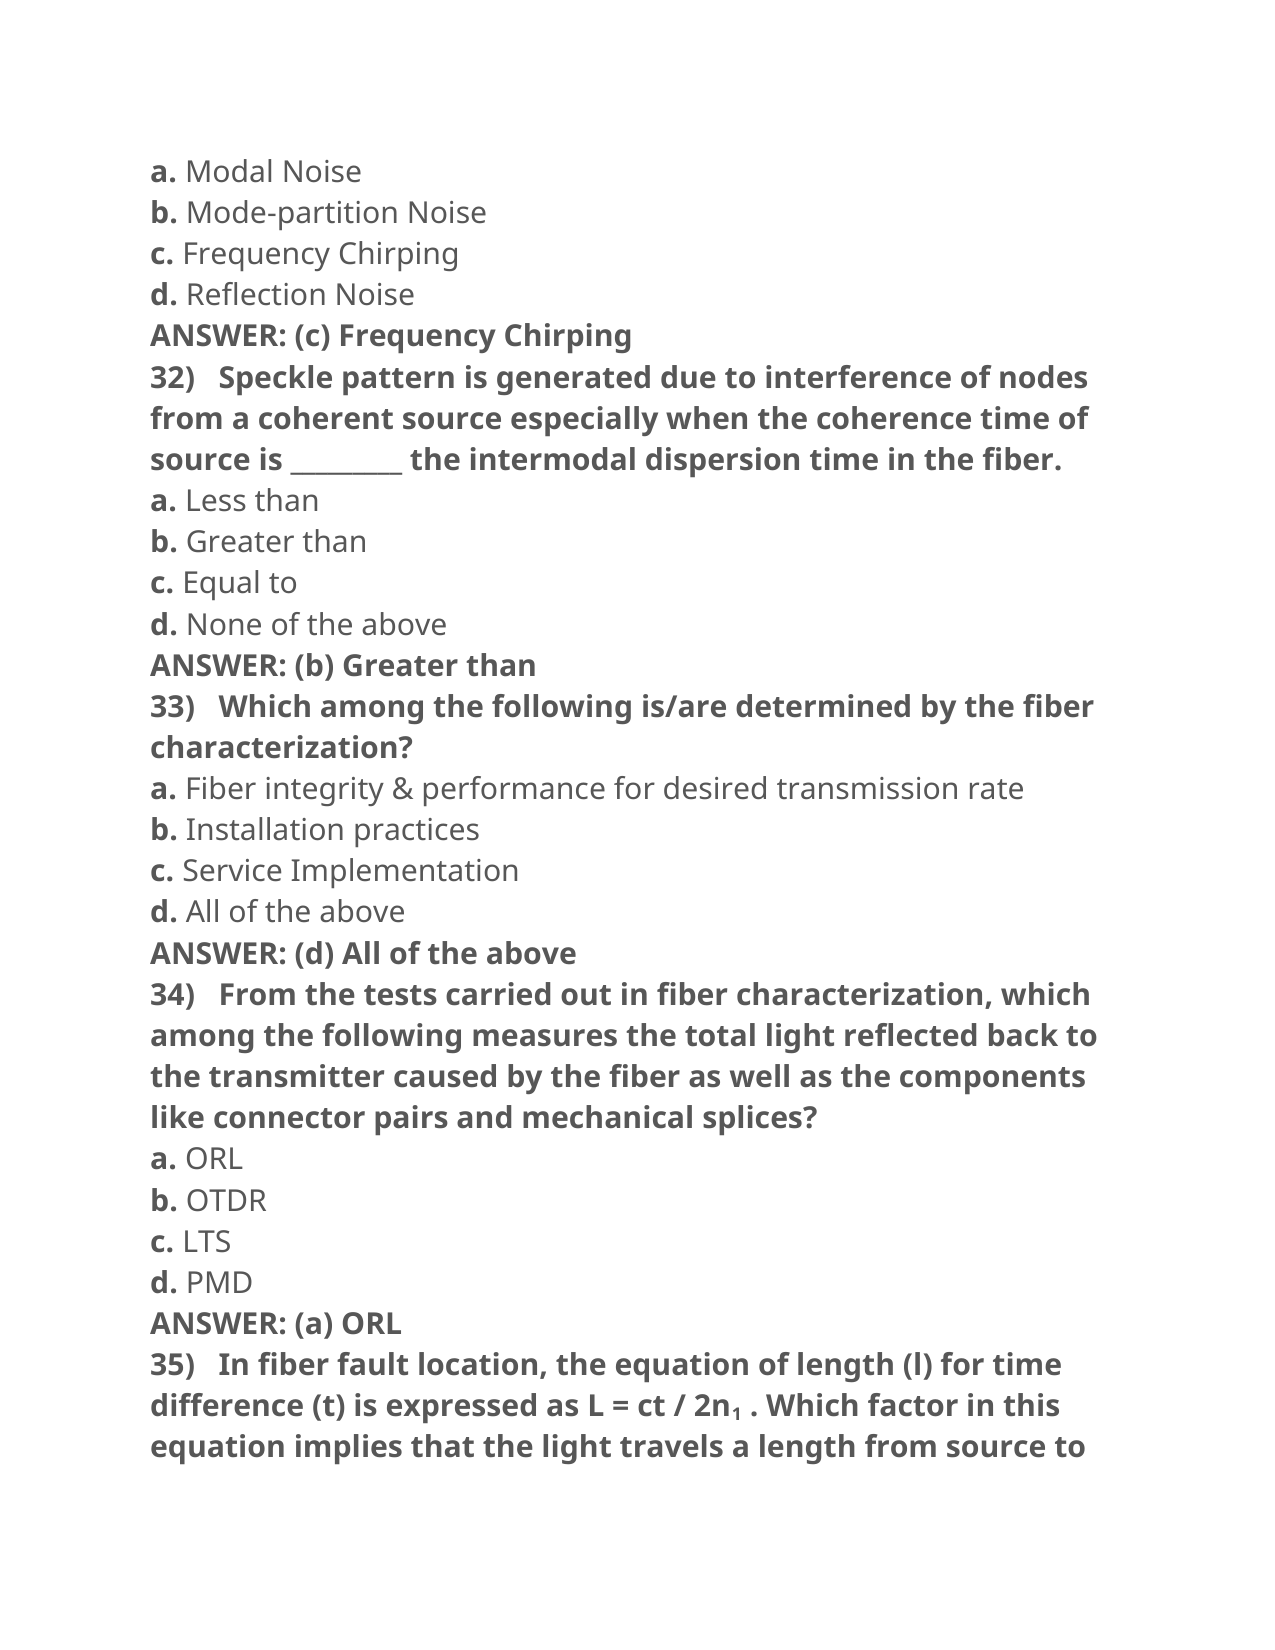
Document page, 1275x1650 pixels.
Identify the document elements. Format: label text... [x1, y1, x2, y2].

text 33) Which among the following is/are determined by the fiber characterization? [150, 685, 1125, 767]
text ANSWER: (d) All of the above [150, 932, 1125, 973]
text a. Less than b. Greater than c. Equal to d. None of the above [150, 479, 1125, 644]
text a. ORL b. OTDR c. LTS d. PMD [150, 1137, 1125, 1302]
text 32) Speckle pattern is generated due to interference of nodes from a coherent source especially when the coherence time of source is _________ the intermodal dispersion time in the fiber. [150, 356, 1125, 479]
text ANSWER: (c) Frequency Chirping [150, 314, 1125, 356]
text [150, 1343, 1125, 1467]
text a. Modal Noise b. Mode-partition Noise c. Frequency Chirping d. Reflection Noise [150, 150, 1125, 314]
text ANSWER: (a) ORL [150, 1302, 1125, 1343]
text a. Fiber integrity & performance for desired transmission rate b. Installation practices c. Service Implementation d. All of the above [150, 767, 1125, 932]
text 34) From the tests carried out in fiber characterization, which among the following measures the total light reflected back to the transmitter caused by the fiber as well as the components like connector pairs and mechanical splices? [150, 973, 1125, 1137]
text ANSWER: (b) Greater than [150, 644, 1125, 685]
